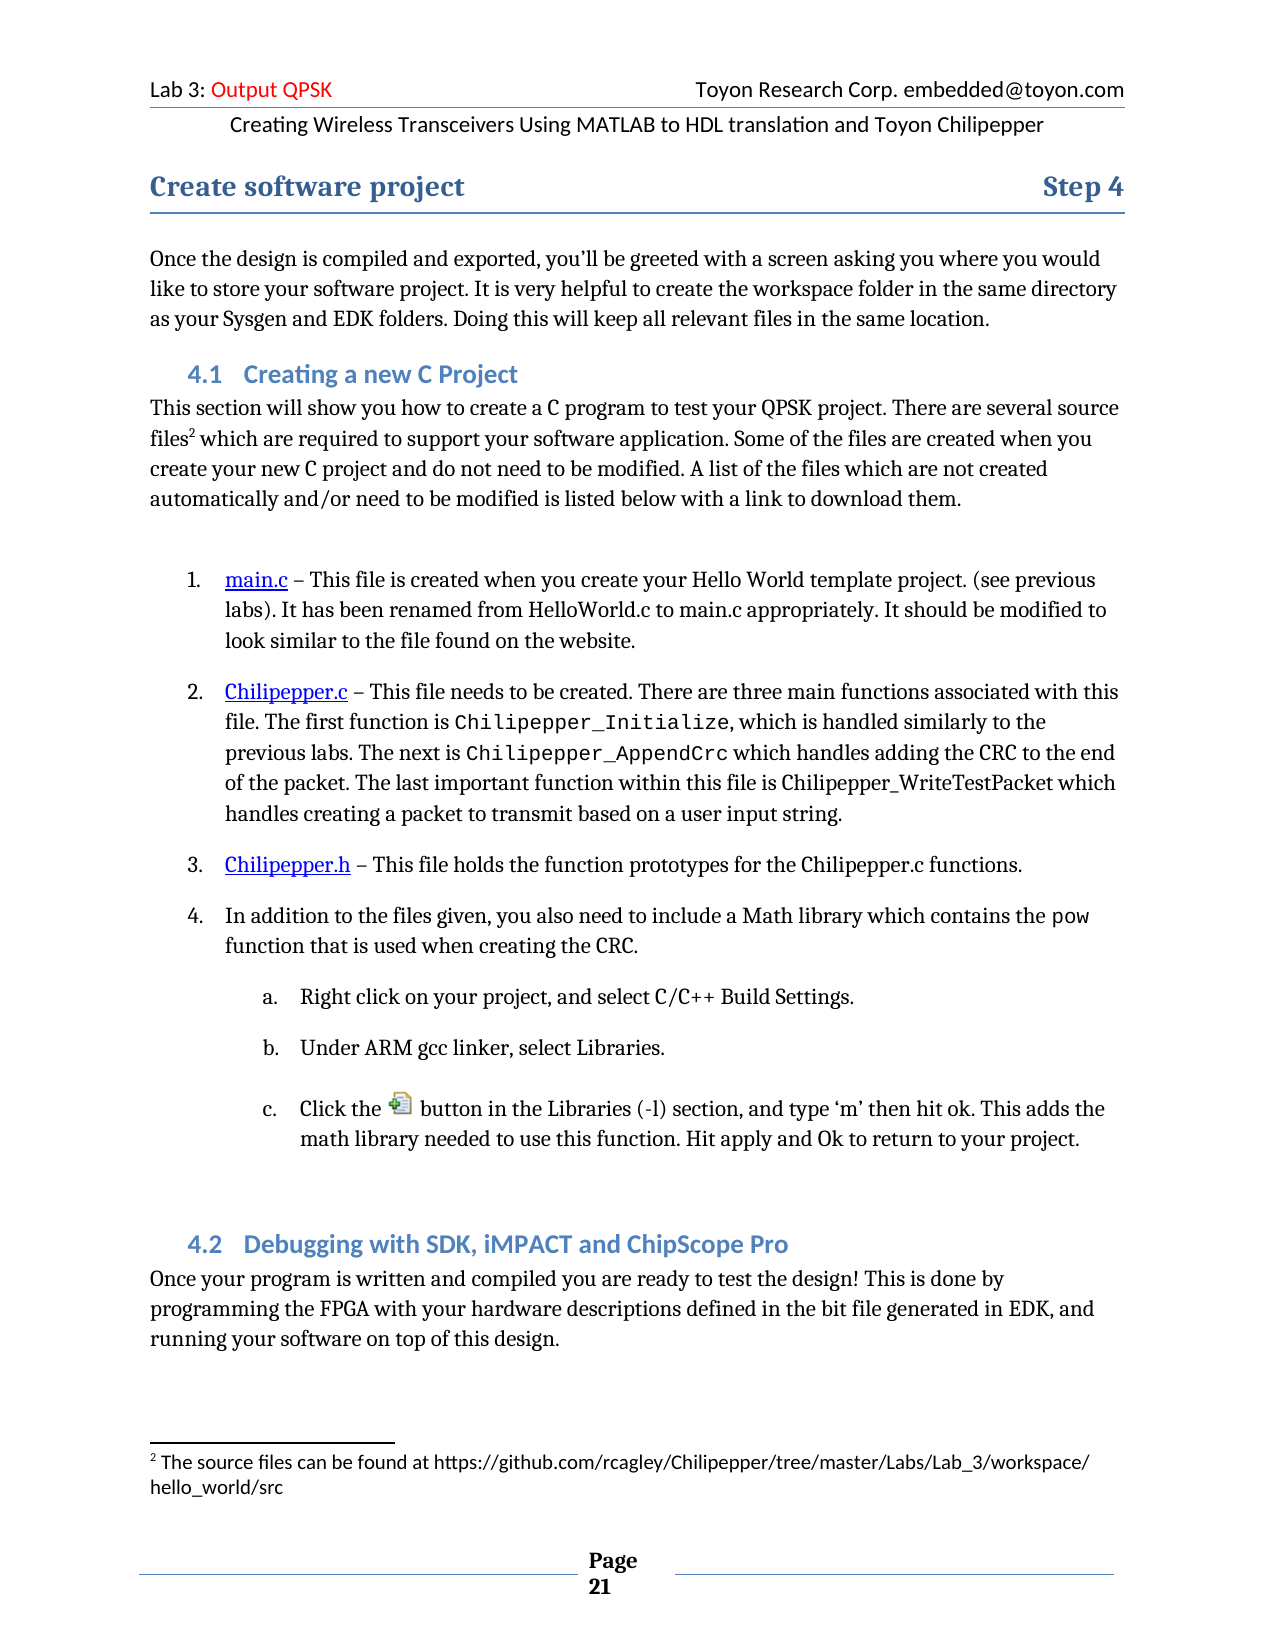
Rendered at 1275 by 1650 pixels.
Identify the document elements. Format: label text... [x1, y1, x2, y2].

list Chilipepper.c – This file needs to be created. There are three main functions associated with this file. The first function is Chilipepper_Initialize, which is handled similarly to the previous labs. The next is Chilipepper_AppendCrc which handles adding the CRC to the end of the packet. The last important function within this file is Chilipepper_WriteTestPacket which handles creating a packet to transmit based on a user input string. [187, 678, 1125, 827]
list Under ARM gcc linker, select Libraries. [262, 1035, 1125, 1062]
list main.c – This file is created when you create your Hello World template project. (see previous labs). It has been renamed from HelloWorld.c to main.c appropriately. It should be modified to look similar to the file found on the website. [187, 567, 1125, 654]
list Right click on your project, and select C/C++ Build Settings. [262, 984, 1125, 1011]
list Click the button in the Libraries (-l) section, and type ‘m’ then hit ok. This adds the math library needed to use this function. Hit apply and Ok to return to your project. [262, 1086, 1125, 1152]
list Chilipepper.h – This file holds the function prototypes for the Chilipepper.c functions. [187, 851, 1125, 878]
text This section will show you how to create a C program to test your QPSK project. There are several source files which are required to support your software application. Some of the files are created when you create your new C project and do not need to be modified. A list of the files which are not created automatically and/or need to be modified is listed below with a link to download them. [150, 395, 1125, 512]
text Once the design is compiled and exported, you’ll be greeted with a screen asking you where you would like to store your software project. It is very helpful to create the workspace folder in the same directory as your Sysgen and EDK folders. Doing this will keep all relevant files in the same location. [150, 246, 1125, 332]
picture [386, 1086, 415, 1116]
title Create software project Step 4 [150, 171, 1125, 212]
subtitle 4.2 Debugging with SDK, iMPACT and ChipScope Pro [187, 1228, 1125, 1261]
list In addition to the files given, you also need to include a Math library which contains the pow function that is used when creating the CRC. [187, 902, 1125, 959]
subtitle 4.1 Creating a new C Project [187, 357, 1125, 390]
text Once your program is written and compiled you are ready to test the design! This is done by programming the FPGA with your hardware descriptions defined in the bit file generated in EDK, and running your software on top of this design. [150, 1266, 1125, 1352]
